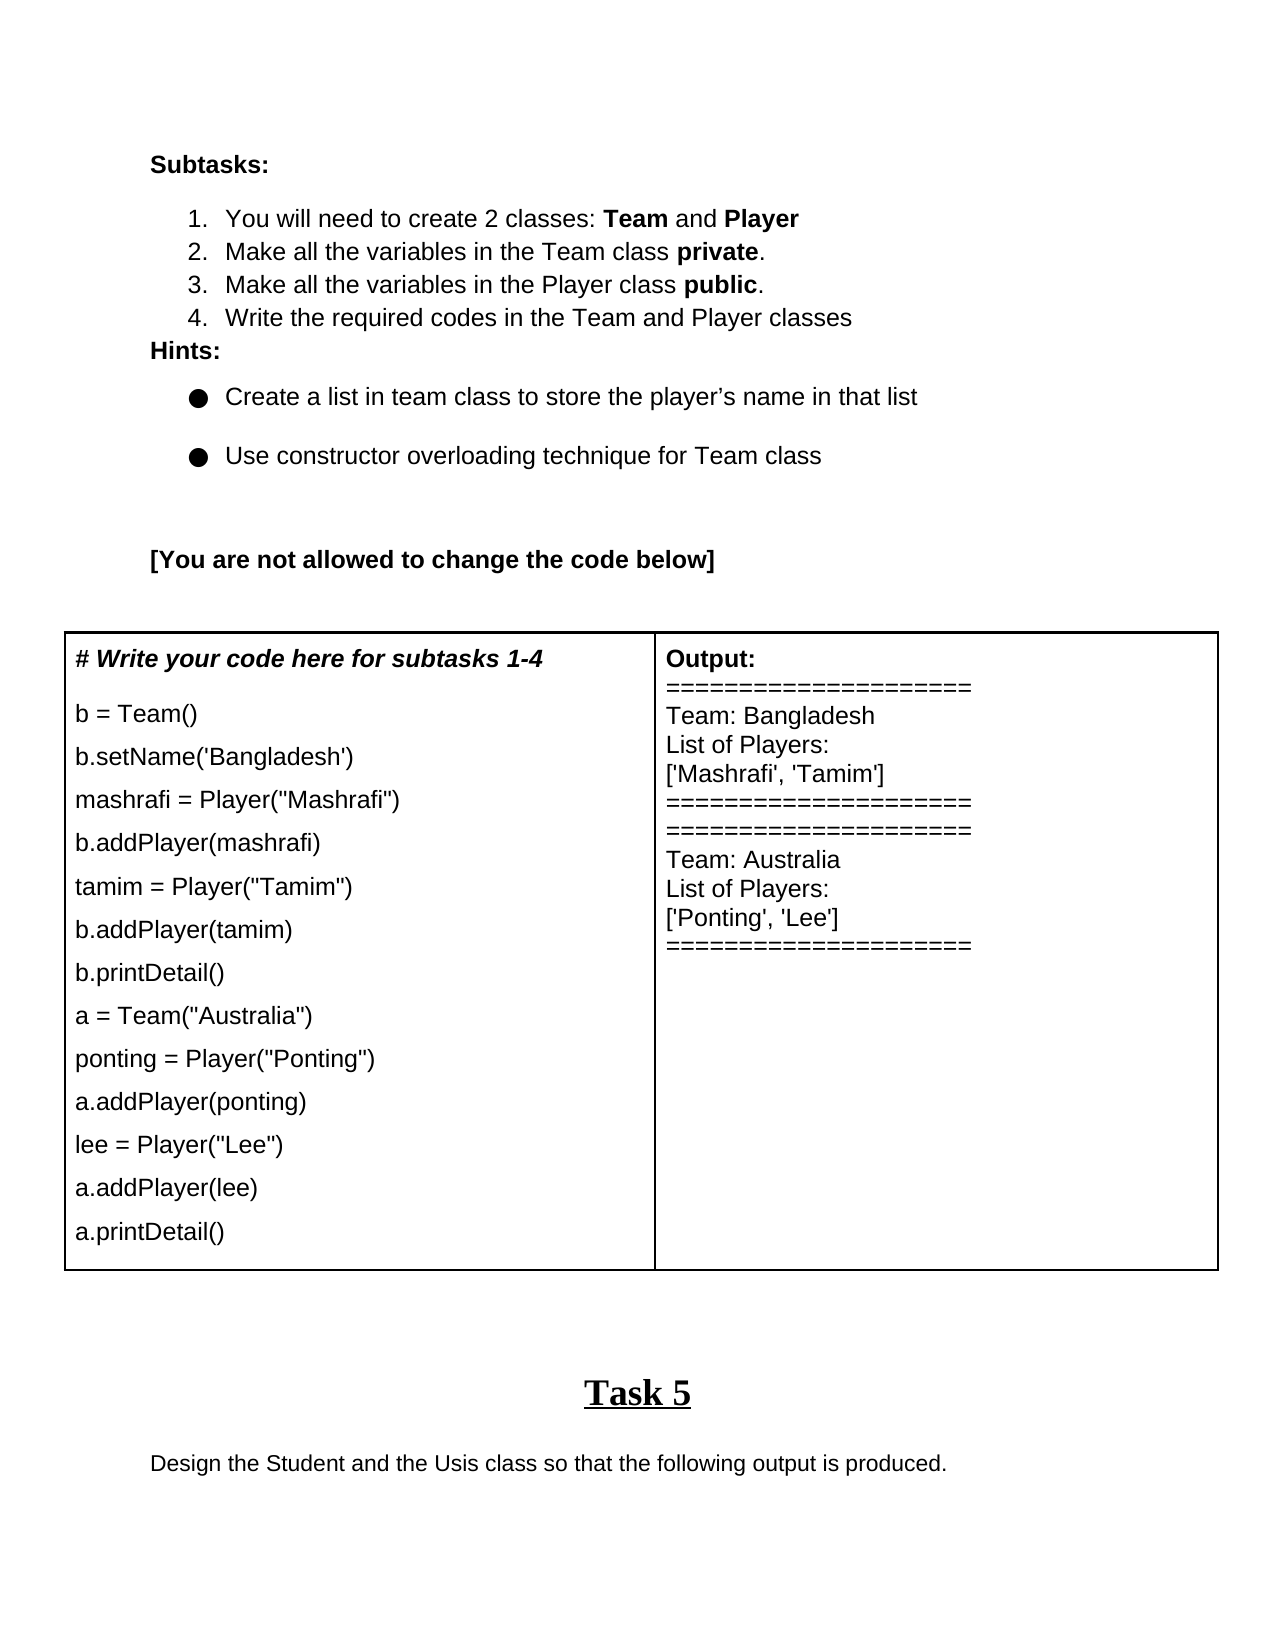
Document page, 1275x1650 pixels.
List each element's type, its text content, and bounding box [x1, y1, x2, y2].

list Make all the variables in the Team class private. [187, 237, 1125, 266]
list You will need to create 2 classes: Team and Player [187, 204, 1125, 232]
text Hints: [150, 336, 1125, 364]
list Create a list in team class to store the player’s name in that list [187, 369, 1125, 420]
table_header Output: ===================== Team: Bangladesh List of Players: ['Mashrafi', 'Tamim'] ===================== ===================== Team: Australia List of Players: ['Ponting', 'Lee'] ===================== [656, 634, 1217, 1269]
text [You are not allowed to change the code below] [150, 544, 1125, 573]
list Use constructor overloading technique for Team class [187, 428, 1125, 479]
text Task 5 [150, 1370, 1125, 1413]
text Design the Student and the Usis class so that the following output is produced. [150, 1450, 1125, 1476]
list Write the required codes in the Team and Player classes [187, 303, 1125, 332]
text Subtasks: [150, 150, 1125, 179]
list Make all the variables in the Player class public. [187, 270, 1125, 298]
table_header # Write your code here for subtasks 1-4 b = Team() b.setName('Bangladesh') mashrafi = Player("Mashrafi") b.addPlayer(mashrafi) tamim = Player("Tamim") b.addPlayer(tamim) b.printDetail() a = Team("Australia") ponting = Player("Ponting") a.addPlayer(ponting) lee = Player("Lee") a.addPlayer(lee) a.printDetail() [66, 634, 654, 1269]
